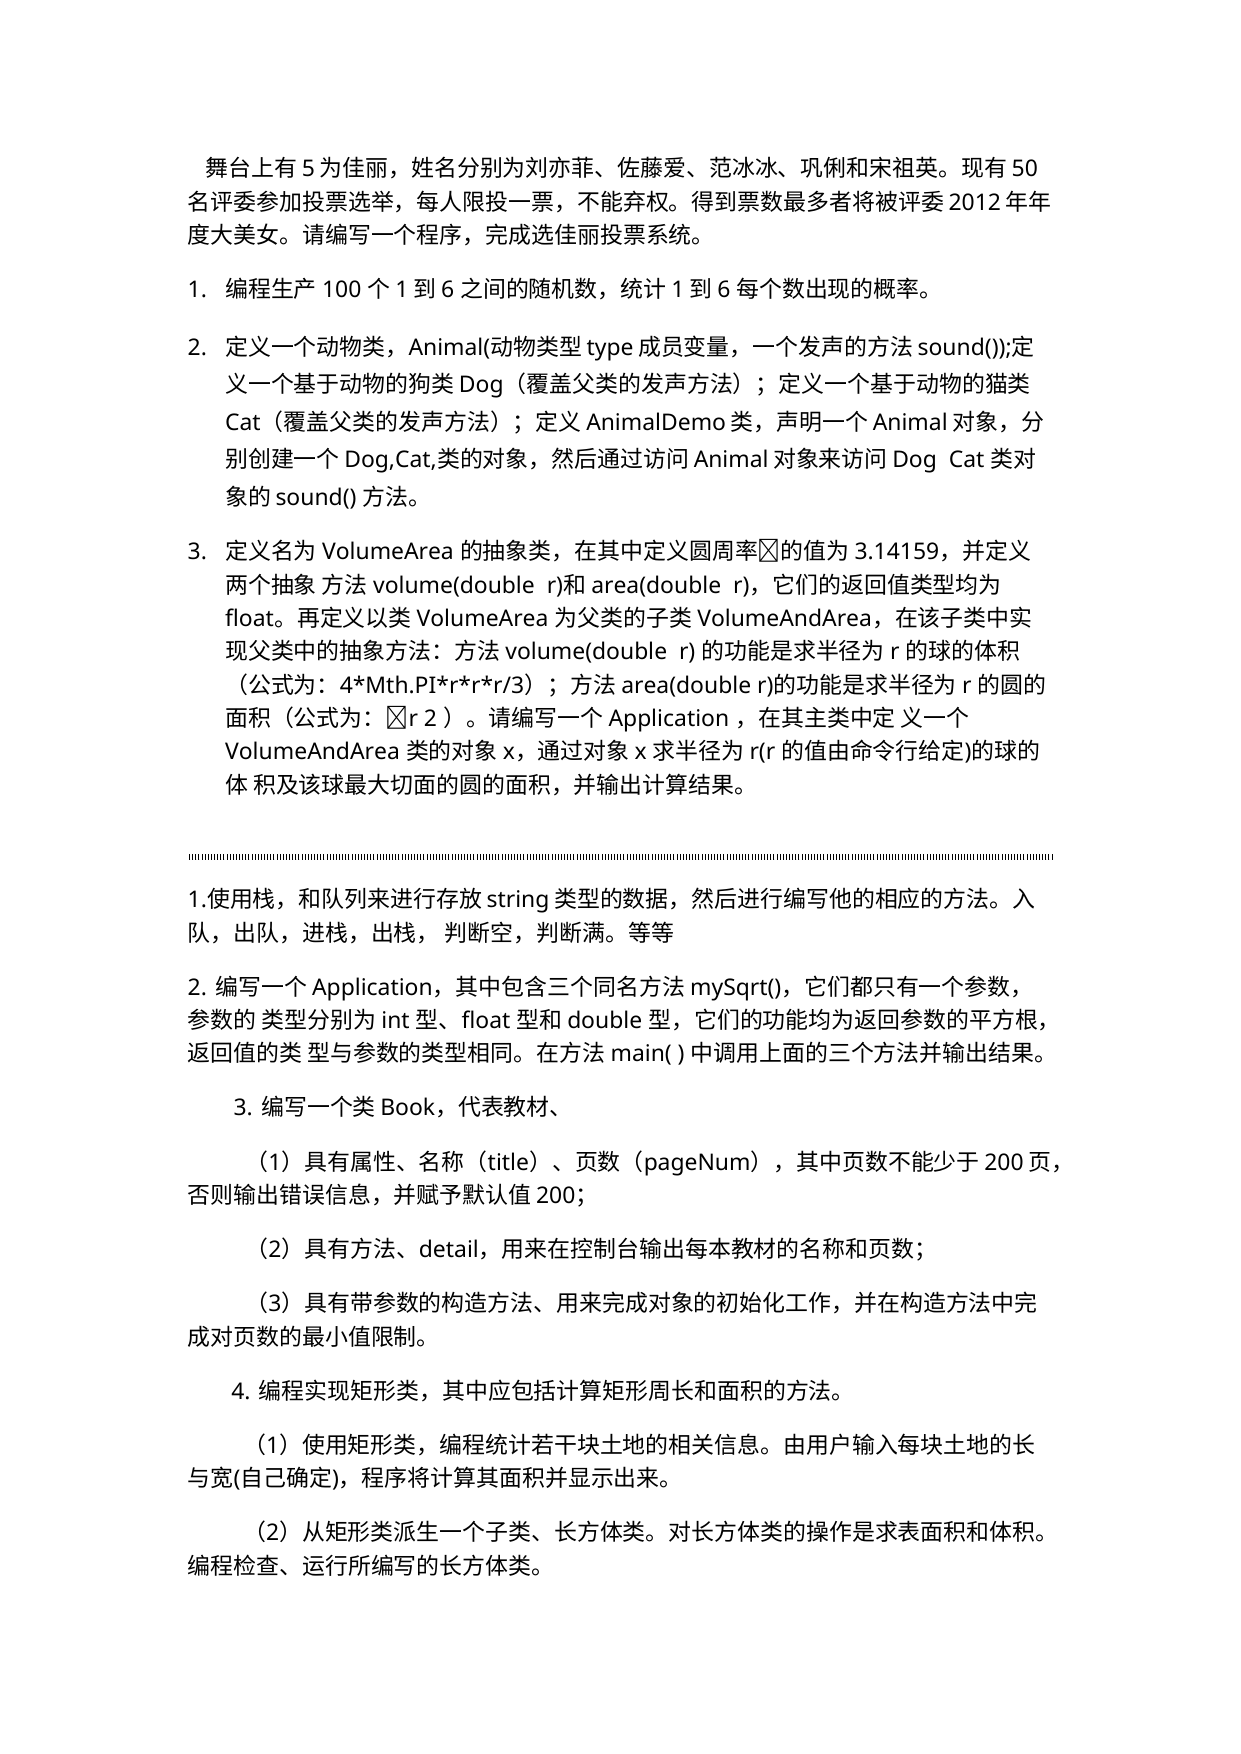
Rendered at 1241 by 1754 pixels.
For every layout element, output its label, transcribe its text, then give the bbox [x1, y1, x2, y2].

text （3）具有带参数的构造方法、用来完成对象的初始化工作，并在构造方法中完成对页数的最小值限制。 [187, 1285, 1053, 1352]
text 3. 编写一个类Book，代表教材、 [187, 1089, 1053, 1123]
text 1.使用栈，和队列来进行存放string类型的数据，然后进行编写他的相应的方法。入队，出队，进栈，出栈， 判断空，判断满。等等 [187, 881, 1053, 948]
text 4. 编程实现矩形类，其中应包括计算矩形周长和面积的方法。 [187, 1372, 1053, 1406]
text 舞台上有5为佳丽，姓名分别为刘亦菲、佐藤爱、范冰冰、巩俐和宋祖英。现有50名评委参加投票选举，每人限投一票，不能弃权。得到票数最多者将被评委2012年年度大美女。请编写一个程序，完成选佳丽投票系统。 [187, 150, 1053, 250]
text （2）从矩形类派生一个子类、长方体类。对长方体类的操作是求表面积和体积。编程检查、运行所编写的长方体类。 [187, 1514, 1053, 1581]
text （1）使用矩形类，编程统计若干块土地的相关信息。由用户输入每块土地的长与宽(自己确定)，程序将计算其面积并显示出来。 [187, 1427, 1053, 1493]
text 2. 编写一个 Application，其中包含三个同名方法 mySqrt()，它们都只有一个参数，参数的 类型分别为 int 型、float 型和 double 型，它们的功能均为返回参数的平方根，返回值的类 型与参数的类型相同。在方法 main( ) 中调用上面的三个方法并输出结果。 [187, 968, 1053, 1068]
text （1）具有属性、名称（title）、页数（pageNum），其中页数不能少于200页，否则输出错误信息，并赋予默认值200； [187, 1143, 1053, 1210]
list 定义名为 VolumeArea 的抽象类，在其中定义圆周率的值为 3.14159，并定义两个抽象 方法 volume(double r)和 area(double r)，它们的返回值类型均为 float。再定义以类 VolumeArea 为父类的子类 VolumeAndArea，在该子类中实现父类中的抽象方法：方法 volume(double r) 的功能是求半径为 r 的球的体积（公式为：4*Mth.PI*r*r*r/3）；方法 area(double r)的功能是求半径为 r 的圆的面积（公式为：r 2 ）。请编写一个 Application ，在其主类中定 义一个 VolumeAndArea 类的对象 x，通过对象 x 求半径为 r(r 的值由命令行给定)的球的体 积及该球最大切面的圆的面积，并输出计算结果。 [187, 533, 1053, 800]
list 定义一个动物类，Animal(动物类型type成员变量，一个发声的方法sound());定义一个基于动物的狗类Dog（覆盖父类的发声方法）；定义一个基于动物的猫类Cat（覆盖父类的发声方法）；定义AnimalDemo类，声明一个Animal对象，分别创建一个Dog,Cat,类的对象，然后通过访问Animal对象来访问Dog Cat 类对象的sound() 方法。 [187, 325, 1053, 512]
list 编程生产 100 个 1到 6 之间的随机数，统计 1到 6 每个数出现的概率。 [187, 271, 1053, 304]
text （2）具有方法、detail，用来在控制台输出每本教材的名称和页数； [187, 1231, 1053, 1264]
